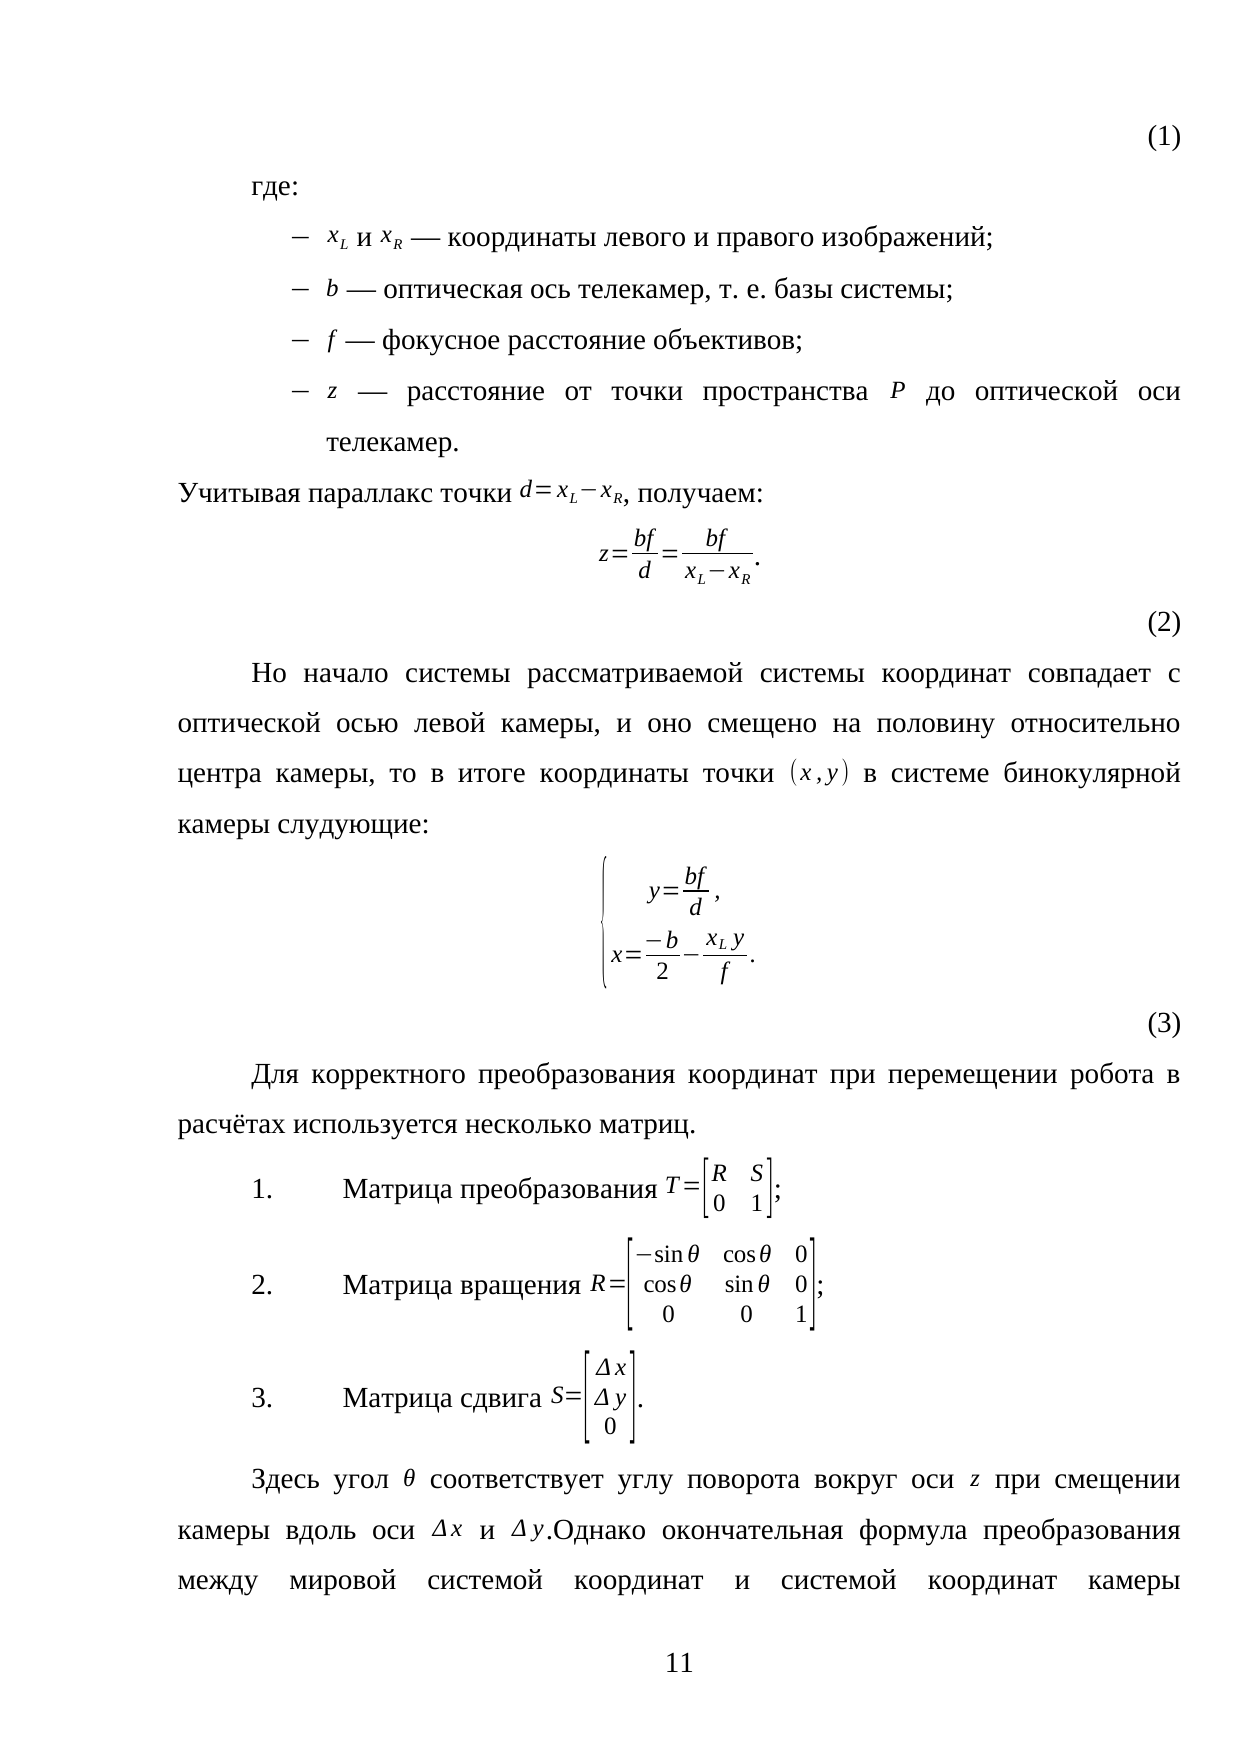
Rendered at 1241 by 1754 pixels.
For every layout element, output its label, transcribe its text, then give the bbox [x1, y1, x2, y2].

text (1) [177, 118, 1181, 152]
list и — координаты левого и правого изображений; [288, 219, 1181, 255]
text (2) [177, 604, 1181, 638]
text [177, 1461, 1181, 1596]
text (3) [177, 1006, 1181, 1039]
text где: [177, 168, 1181, 202]
text Учитывая параллакс точки , получаем: [177, 475, 1181, 508]
list — расстояние от точки пространства до оптической оси телекамер. [288, 373, 1181, 458]
text Но начало системы рассматриваемой системы координат совпадает с оптической осью левой камеры, и оно смещено на половину относительно центра камеры, то в итоге координаты точки в системе бинокулярной камеры слудующие: [177, 655, 1181, 839]
list Матрица вращения ; [251, 1236, 1181, 1332]
text . [177, 525, 1181, 588]
list Матрица преобразования ; [251, 1156, 1181, 1219]
text Для корректного преобразования координат при перемещении робота в расчётах используется несколько матриц. [177, 1056, 1181, 1140]
list — оптическая ось телекамер, т. е. базы системы; [288, 272, 1181, 306]
list Матрица сдвига . [251, 1349, 1181, 1445]
list — фокусное расстояние объективов; [288, 322, 1181, 357]
